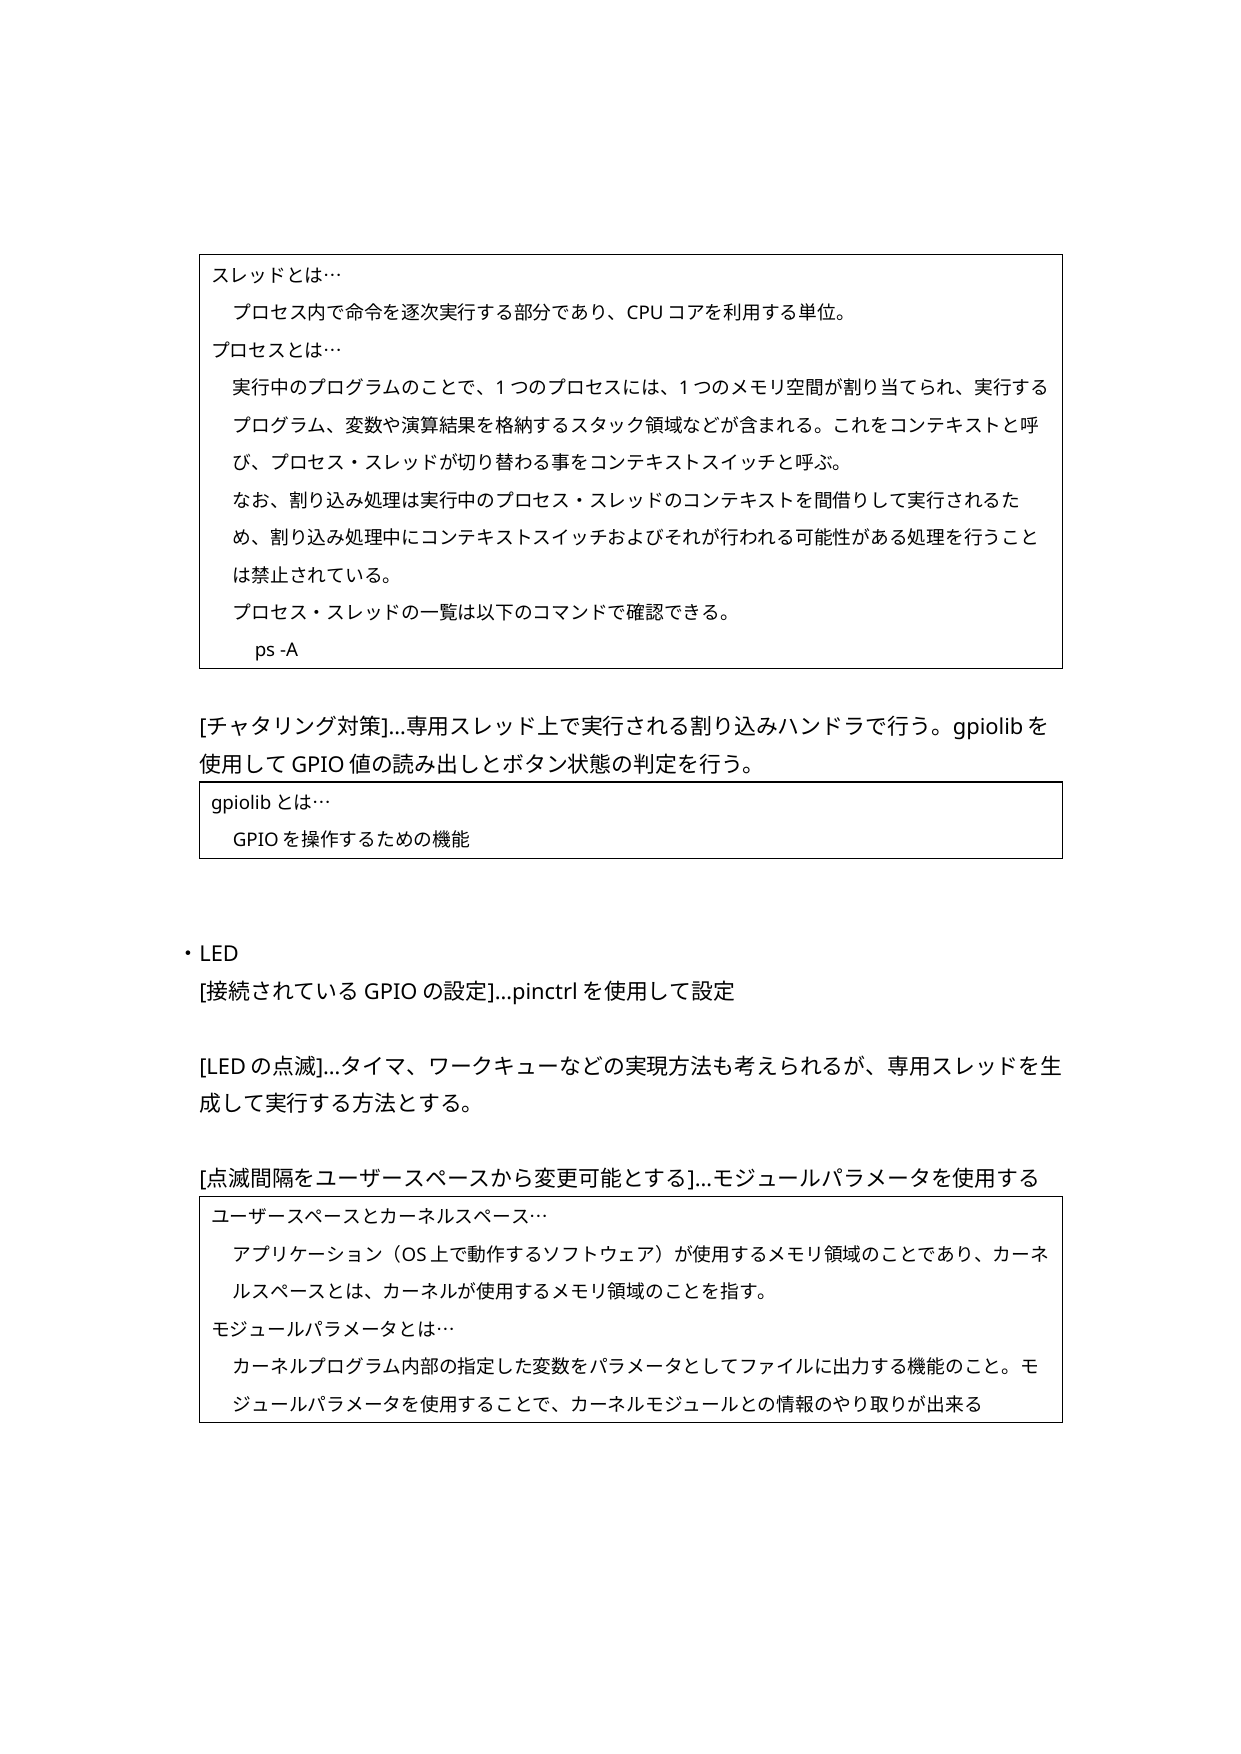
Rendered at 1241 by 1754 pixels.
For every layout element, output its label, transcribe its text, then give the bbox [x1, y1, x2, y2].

text [LEDの点滅]…タイマ、ワークキューなどの実現方法も考えられるが、専用スレッドを生成して実行する方法とする。 [199, 1046, 1063, 1121]
text [点滅間隔をユーザースペースから変更可能とする]…モジュールパラメータを使用する [199, 1158, 1063, 1196]
table_header ユーザースペースとカーネルスペース… アプリケーション（OS上で動作するソフトウェア）が使用するメモリ領域のことであり、カーネルスペースとは、カーネルが使用するメモリ領域のことを指す。 モジュールパラメータとは… カーネルプログラム内部の指定した変数をパラメータとしてファイルに出力する機能のこと。モジュールパラメータを使用することで、カーネルモジュールとの情報のやり取りが出来る [200, 1197, 1062, 1422]
text [接続されているGPIOの設定]…pinctrlを使用して設定 [199, 971, 1063, 1008]
text ・LED [177, 933, 1063, 971]
table_header スレッドとは… プロセス内で命令を逐次実行する部分であり、CPUコアを利用する単位。 プロセスとは… 実行中のプログラムのことで、1つのプロセスには、1つのメモリ空間が割り当てられ、実行するプログラム、変数や演算結果を格納するスタック領域などが含まれる。これをコンテキストと呼び、プロセス・スレッドが切り替わる事をコンテキストスイッチと呼ぶ。 なお、割り込み処理は実行中のプロセス・スレッドのコンテキストを間借りして実行されるため、割り込み処理中にコンテキストスイッチおよびそれが行われる可能性がある処理を行うことは禁止されている。 プロセス・スレッドの一覧は以下のコマンドで確認できる。 ps -A [200, 255, 1062, 668]
table_header gpiolibとは… GPIOを操作するための機能 [200, 783, 1062, 857]
text [チャタリング対策]…専用スレッド上で実行される割り込みハンドラで行う。gpiolibを使用してGPIO値の読み出しとボタン状態の判定を行う。 [199, 706, 1063, 781]
